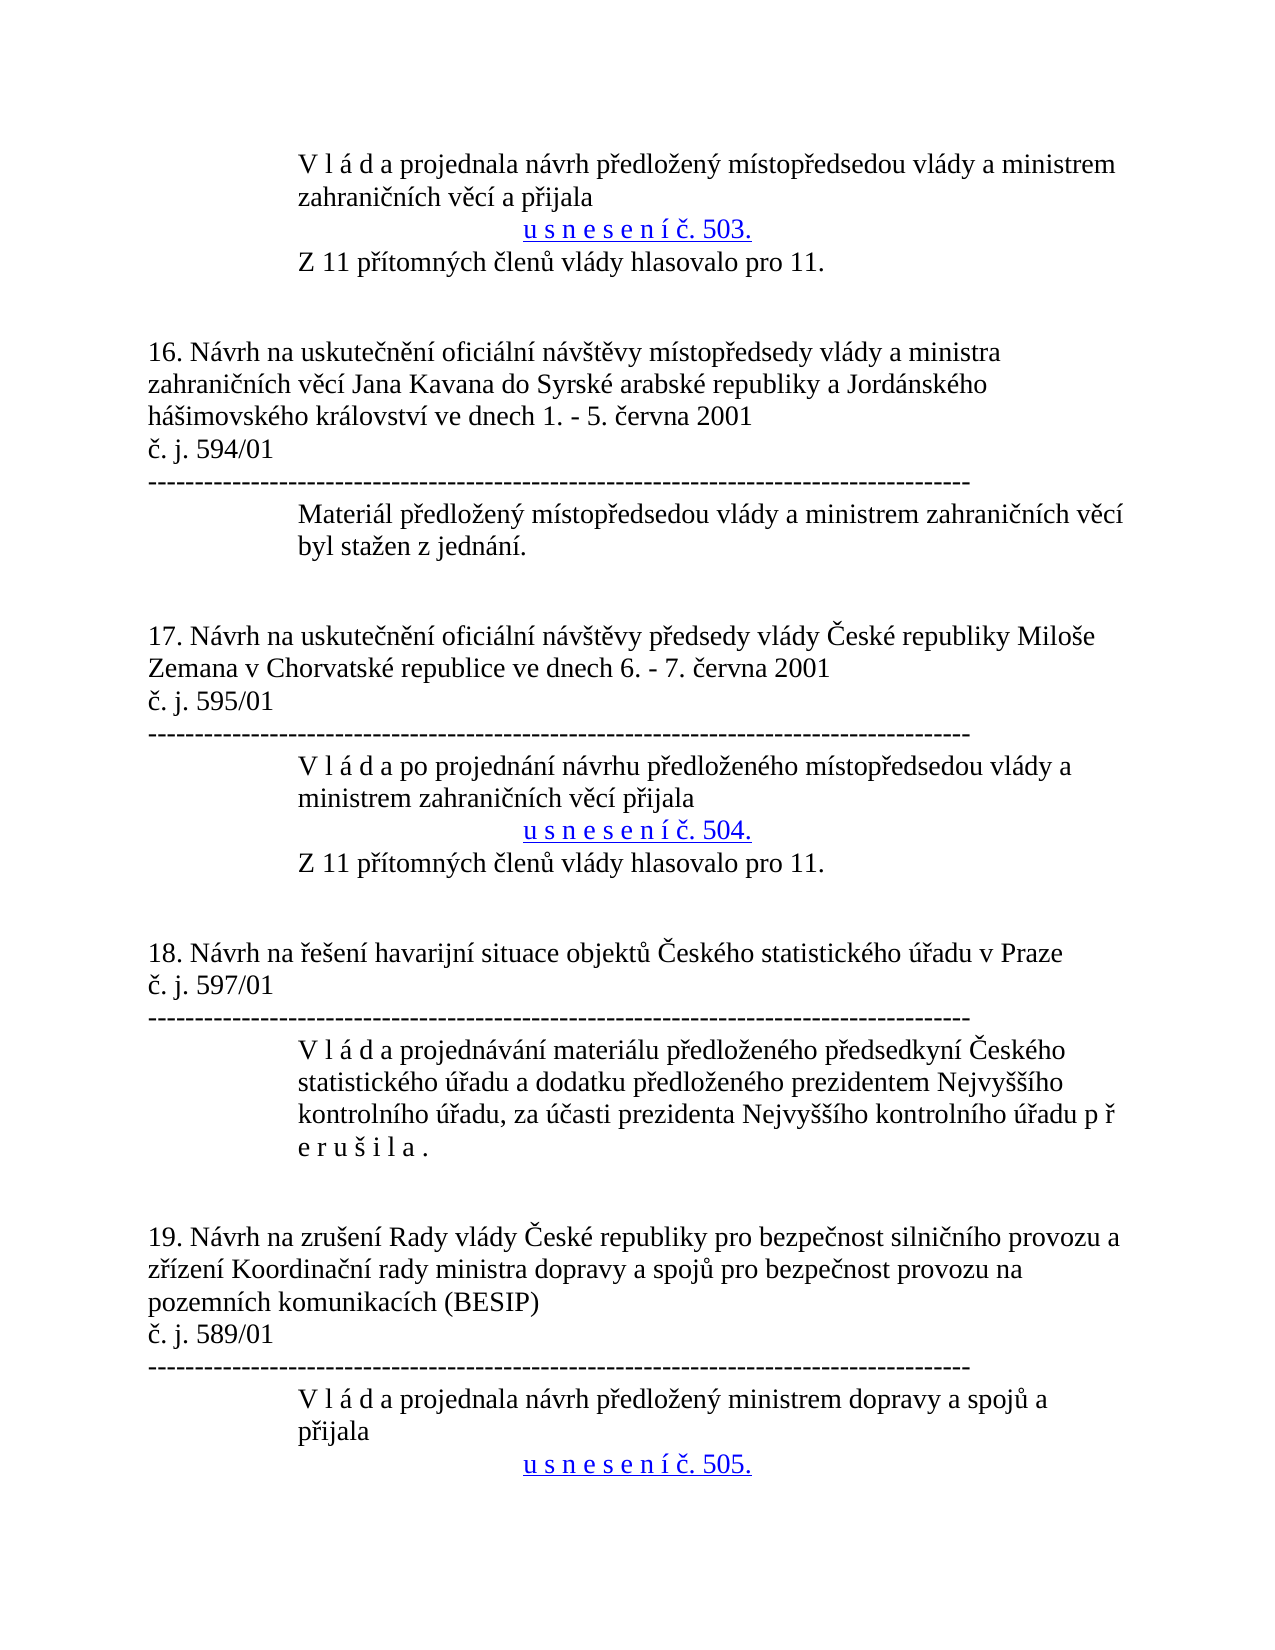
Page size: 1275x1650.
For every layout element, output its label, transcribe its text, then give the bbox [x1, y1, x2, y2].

text 17. Návrh na uskutečnění oficiální návštěvy předsedy vlády České republiky Miloše Zemana v Chorvatské republice ve dnech 6. - 7. června 2001 č. j. 595/01 ---------------------------------------------------------------------------------------- [148, 561, 1127, 748]
text V l á d a projednala návrh předložený ministrem dopravy a spojů a přijala [298, 1382, 1127, 1447]
text 18. Návrh na řešení havarijní situace objektů Českého statistického úřadu v Praze č. j. 597/01 ---------------------------------------------------------------------------------------- [148, 878, 1127, 1033]
text Z 11 přítomných členů vlády hlasovalo pro 11. [298, 245, 1127, 277]
text u s n e s e n í č. 504. [148, 813, 1127, 846]
text 19. Návrh na zrušení Rady vlády České republiky pro bezpečnost silničního provozu a zřízení Koordinační rady ministra dopravy a spojů pro bezpečnost provozu na pozemních komunikacích (BESIP) č. j. 589/01 ---------------------------------------------------------------------------------------- [148, 1162, 1127, 1382]
text Materiál předložený místopředsedou vlády a ministrem zahraničních věcí byl stažen z jednání. [298, 497, 1127, 561]
text V l á d a po projednání návrhu předloženého místopředsedou vlády a ministrem zahraničních věcí přijala [298, 748, 1127, 813]
text 16. Návrh na uskutečnění oficiální návštěvy místopředsedy vlády a ministra zahraničních věcí Jana Kavana do Syrské arabské republiky a Jordánského hášimovského království ve dnech 1. - 5. června 2001 č. j. 594/01 ---------------------------------------------------------------------------------------- [148, 277, 1127, 497]
text V l á d a projednala návrh předložený místopředsedou vlády a ministrem zahraničních věcí a přijala [298, 148, 1127, 212]
text u s n e s e n í č. 503. [148, 212, 1127, 245]
text u s n e s e n í č. 505. [148, 1447, 1127, 1479]
text Z 11 přítomných členů vlády hlasovalo pro 11. [298, 846, 1127, 878]
text V l á d a projednávání materiálu předloženého předsedkyní Českého statistického úřadu a dodatku předloženého prezidentem Nejvyššího kontrolního úřadu, za účasti prezidenta Nejvyššího kontrolního úřadu p ř e r u š i l a . [298, 1033, 1127, 1162]
